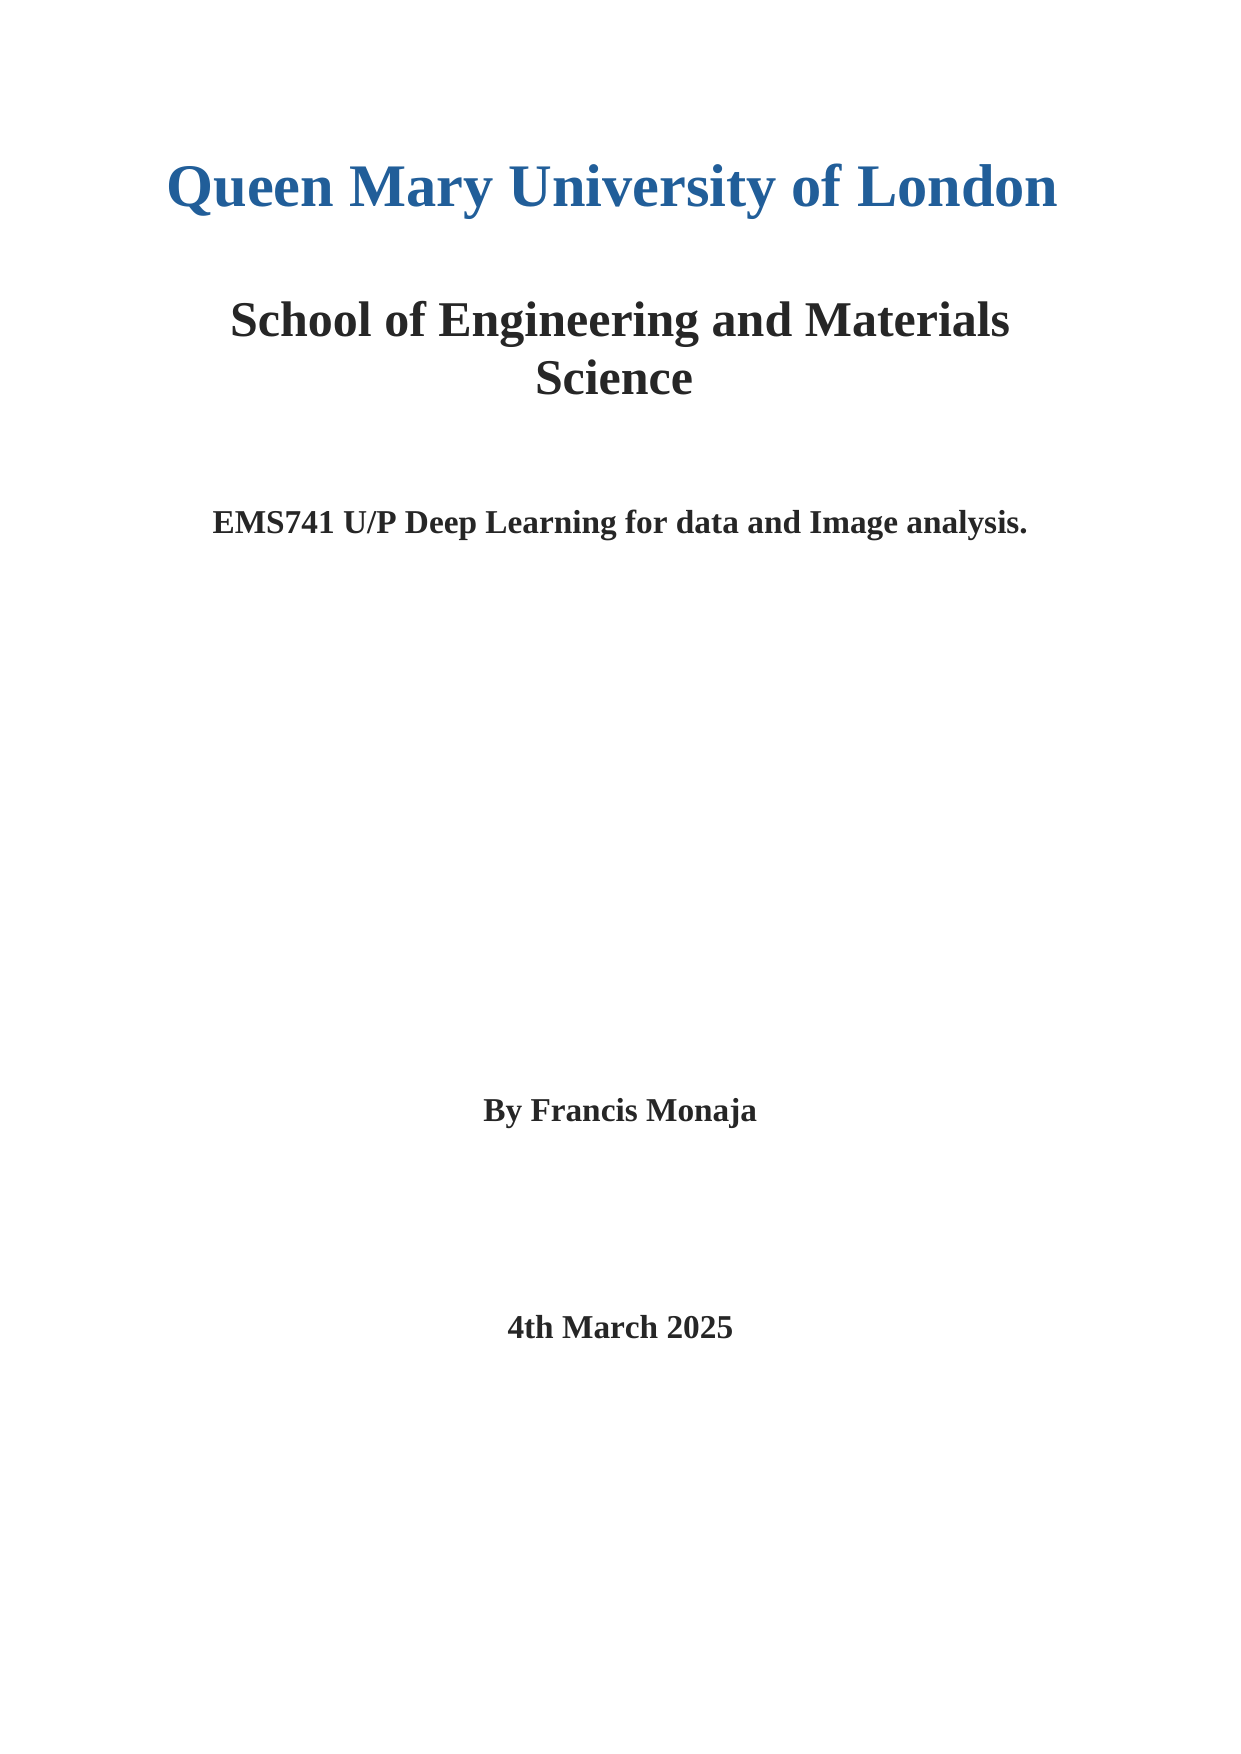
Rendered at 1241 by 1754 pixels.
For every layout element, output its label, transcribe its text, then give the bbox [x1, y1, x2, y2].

text School of Engineering and Materials Science [150, 290, 1090, 405]
text Queen Mary University of London [150, 150, 1090, 219]
text EMS741 U/P Deep Learning for data and Image analysis. [150, 502, 1090, 541]
text By Francis Monaja [150, 1091, 1090, 1129]
text 4th March 2025 [150, 1307, 1090, 1345]
